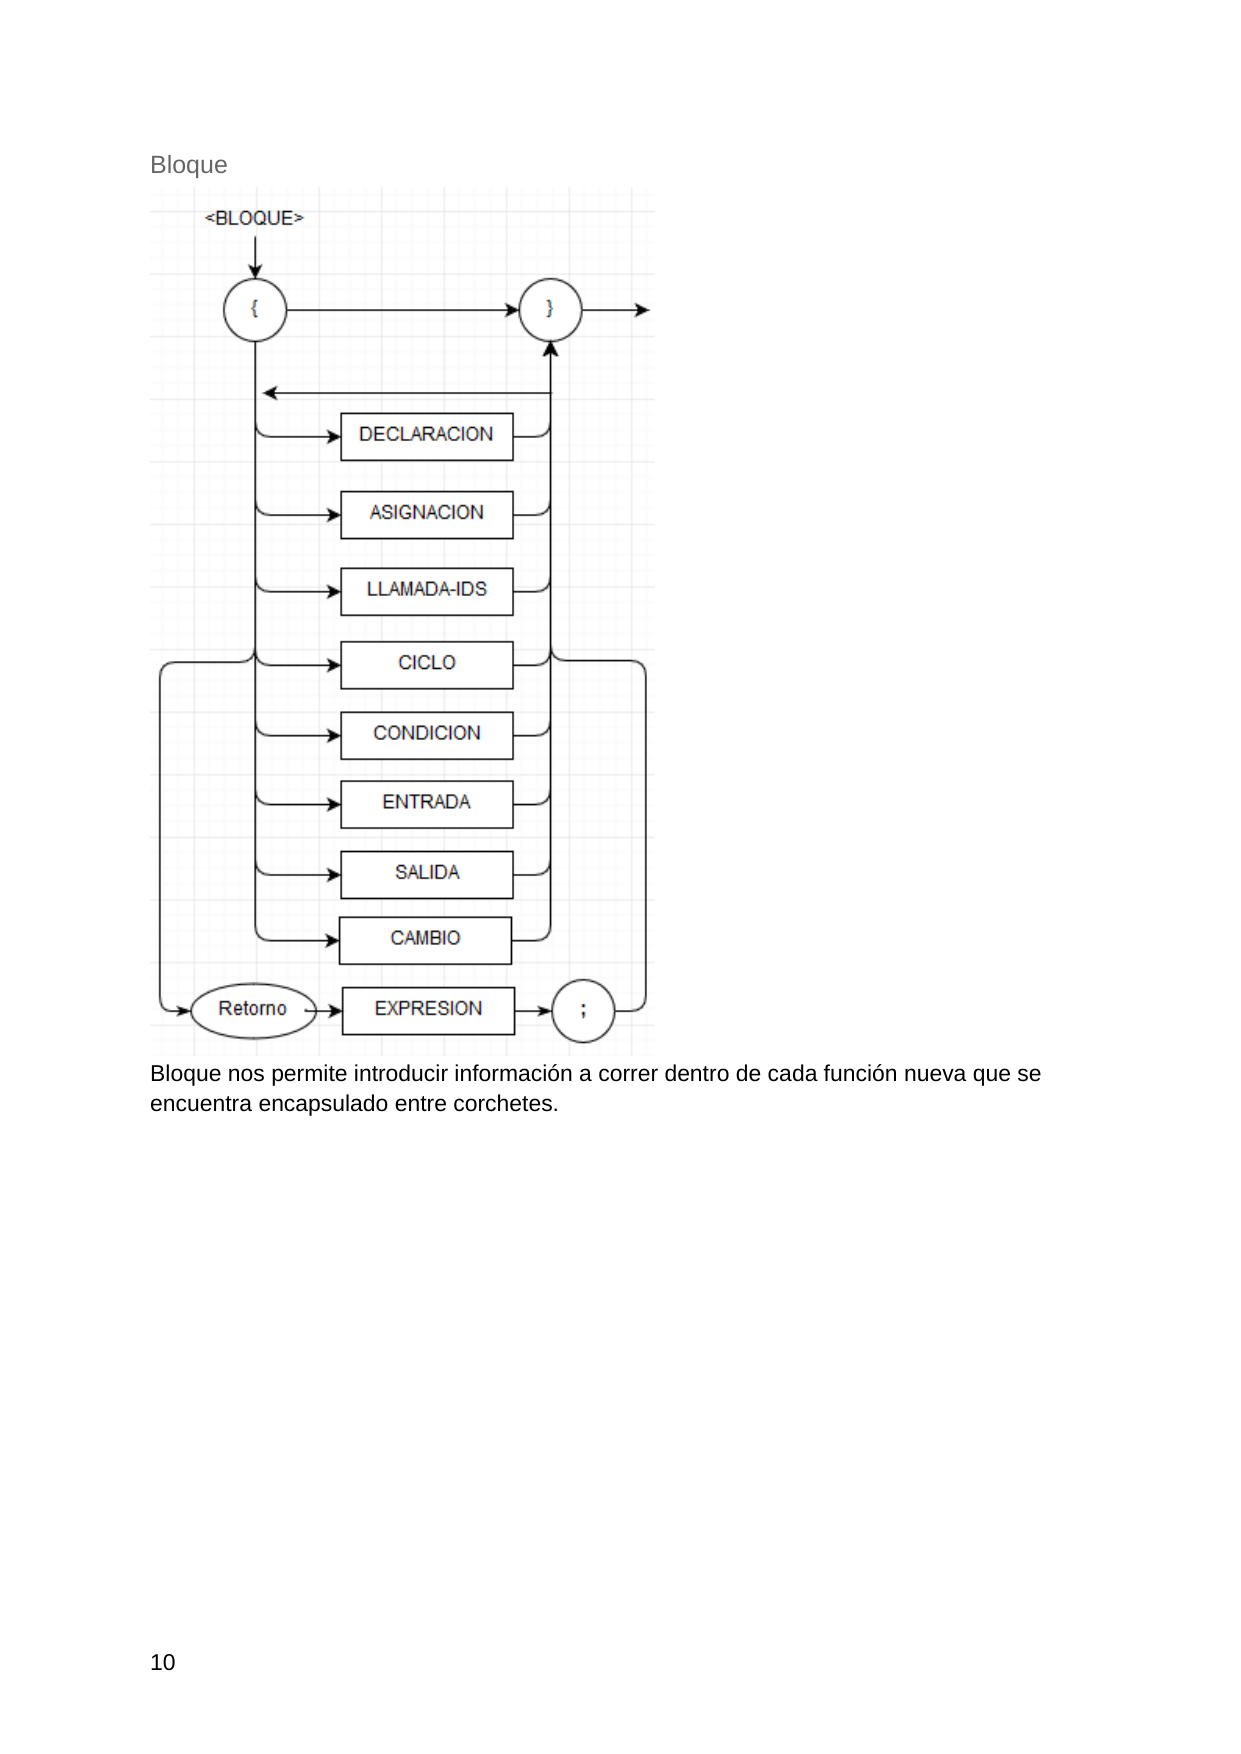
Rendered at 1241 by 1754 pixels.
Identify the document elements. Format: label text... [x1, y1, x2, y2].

text Bloque nos permite introducir información a correr dentro de cada función nueva que se encuentra encapsulado entre corchetes. [150, 1060, 1090, 1116]
picture [150, 187, 661, 1056]
subtitle Bloque [150, 150, 1090, 179]
